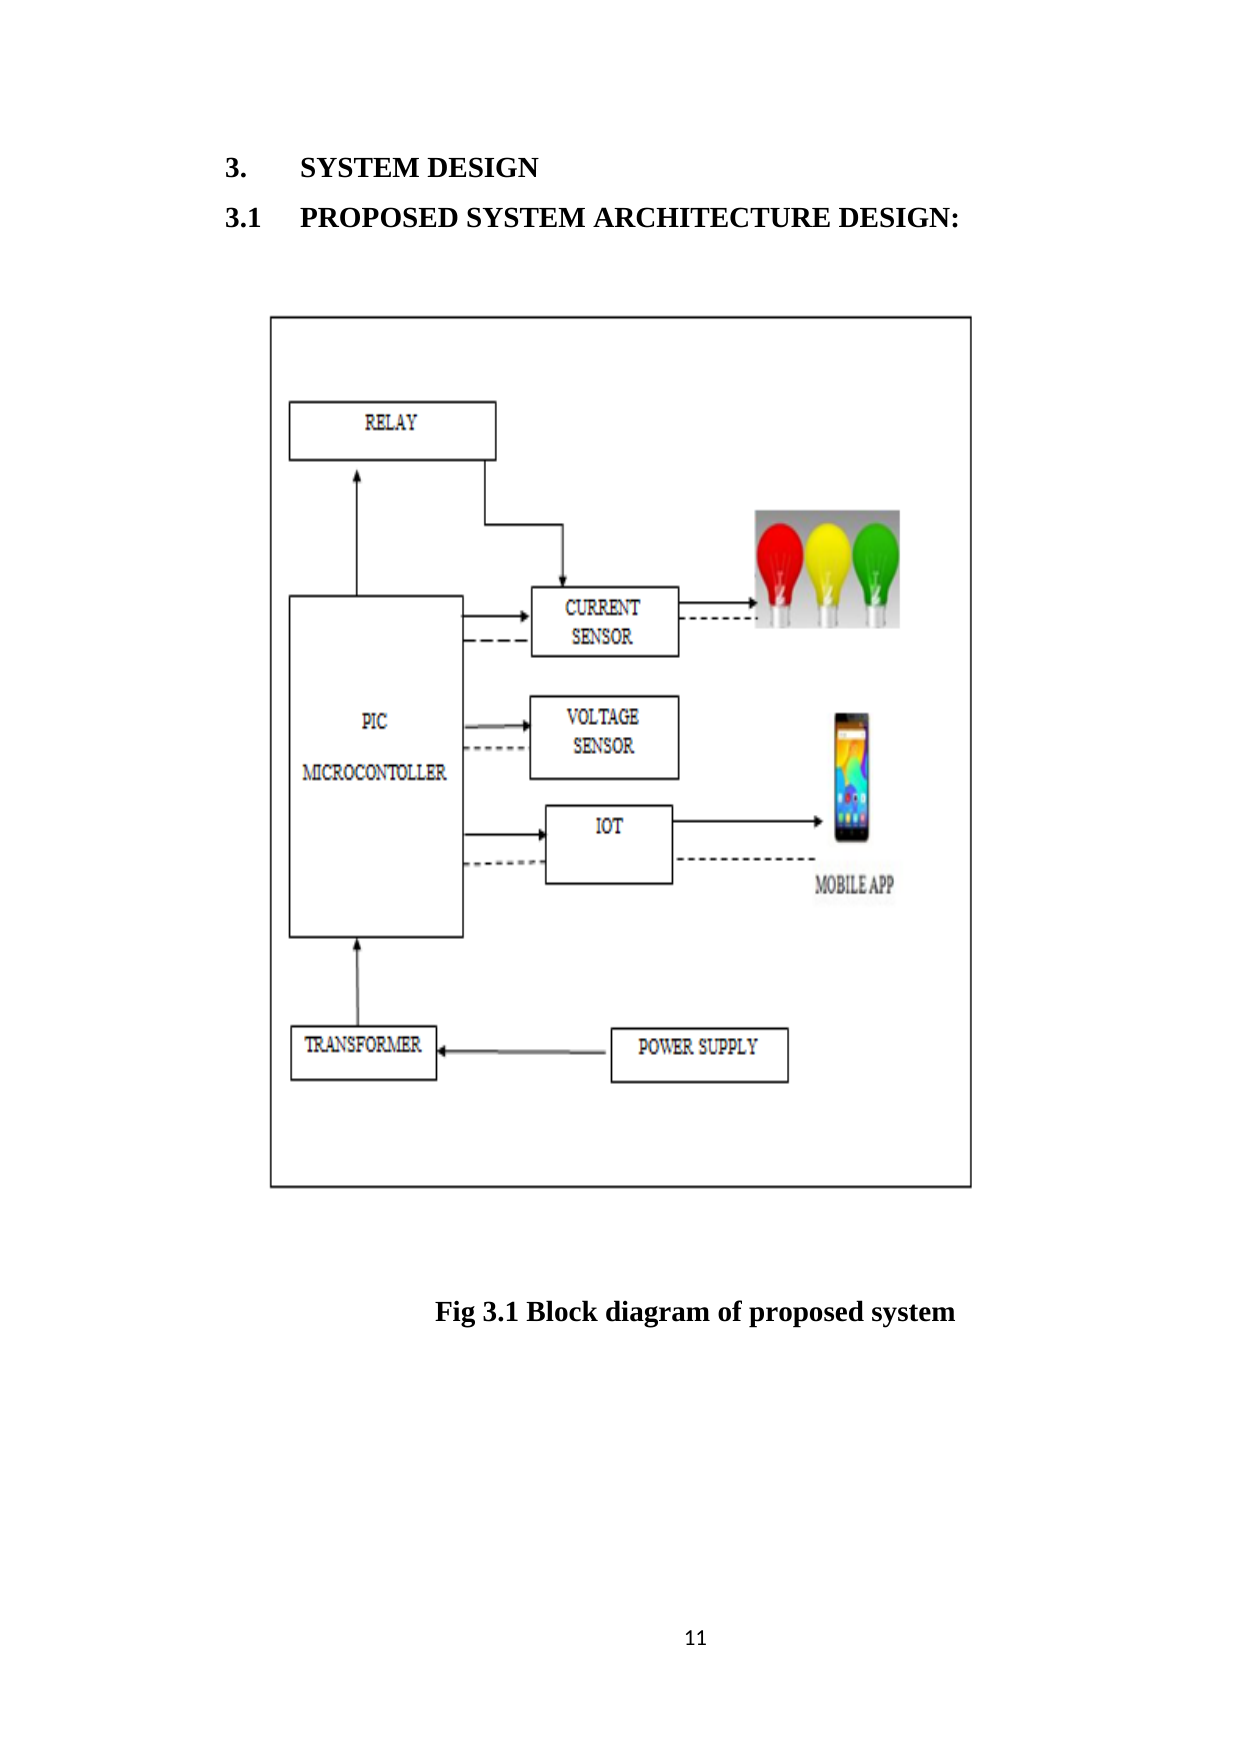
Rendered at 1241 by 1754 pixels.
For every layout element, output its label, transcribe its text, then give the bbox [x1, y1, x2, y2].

text 3. SYSTEM DESIGN [225, 150, 1165, 183]
text Fig 3.1 Block diagram of proposed system [225, 1294, 1165, 1327]
picture [225, 250, 1022, 1280]
text 3.1 PROPOSED SYSTEM ARCHITECTURE DESIGN: [225, 200, 1165, 234]
